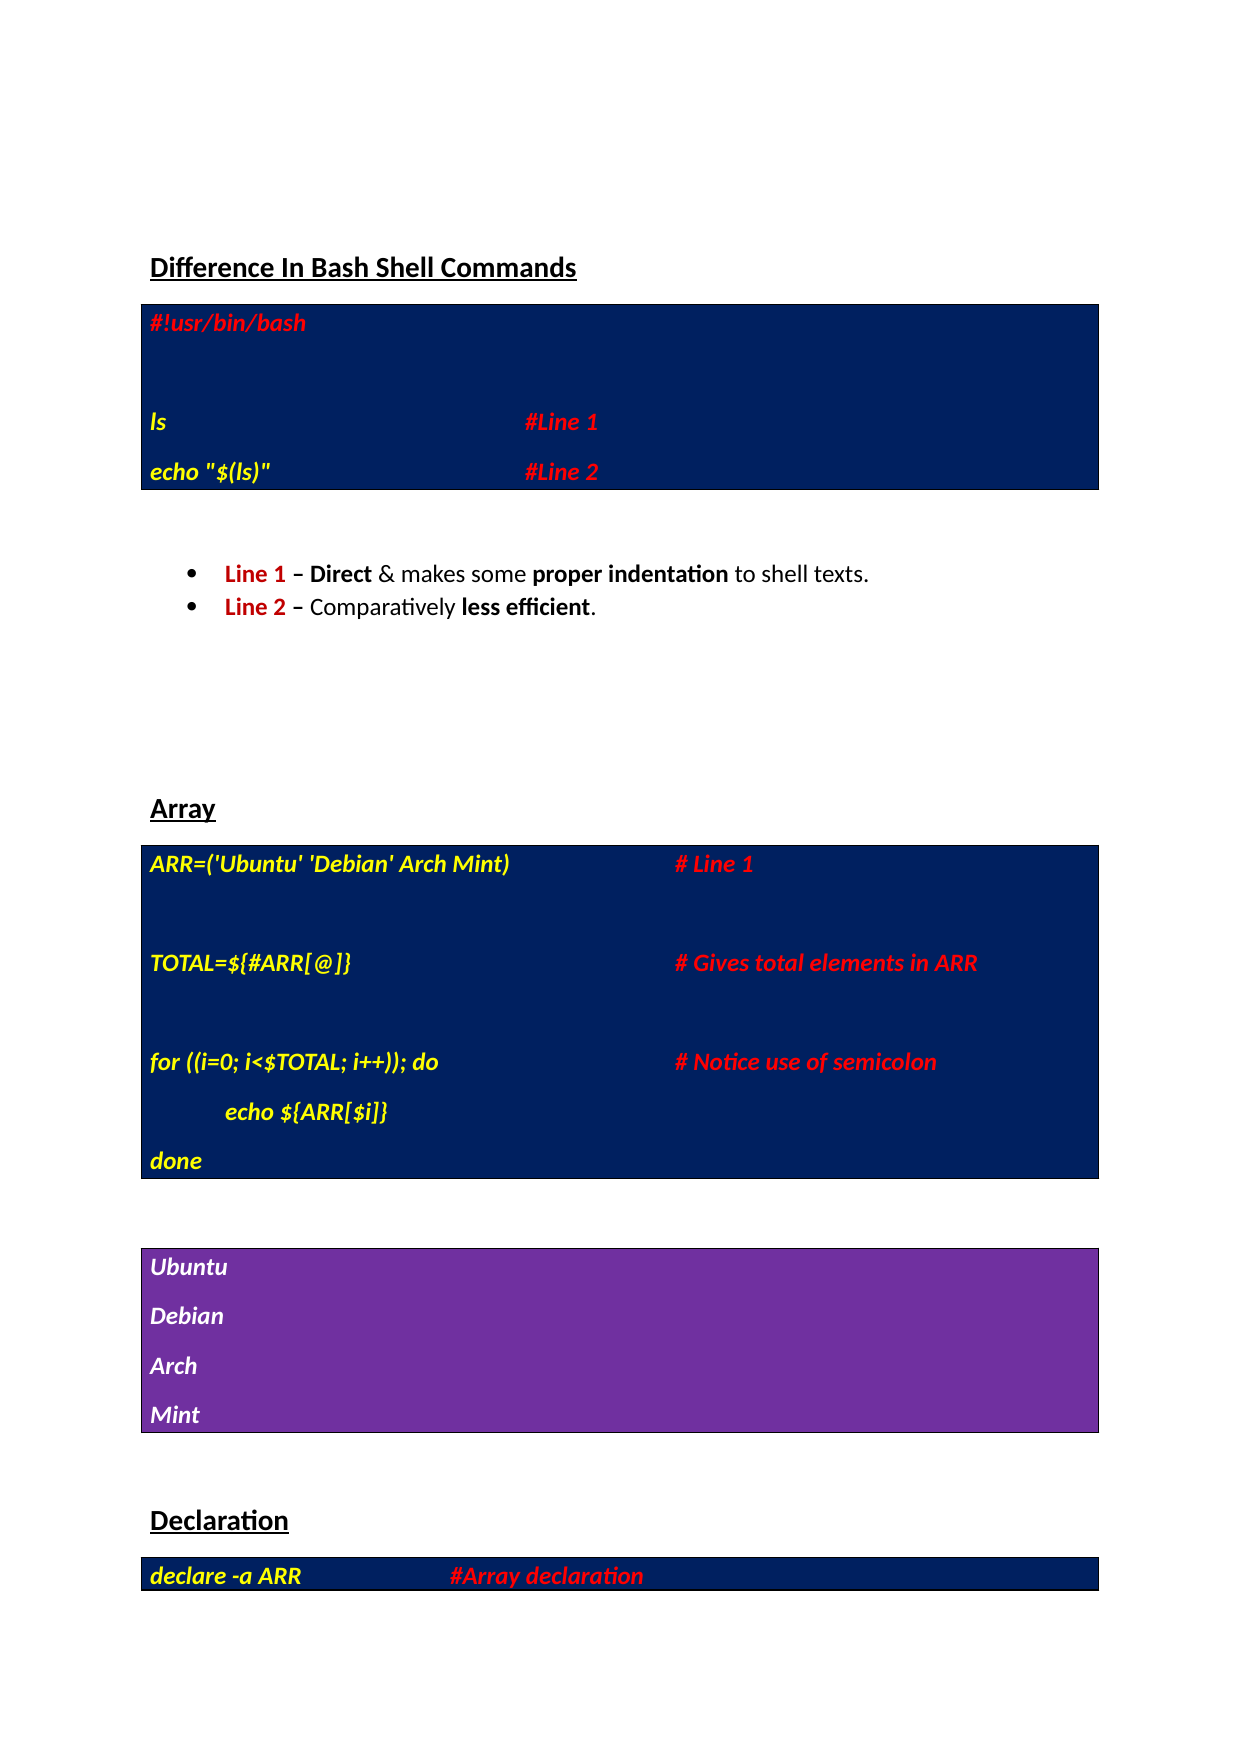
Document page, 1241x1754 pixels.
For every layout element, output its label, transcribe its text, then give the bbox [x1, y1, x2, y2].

text done [142, 1142, 1098, 1178]
text Ubuntu [142, 1249, 1098, 1281]
text Array [150, 790, 1090, 825]
text ARR=('Ubuntu' 'Debian' Arch Mint) # Line 1 [142, 846, 1098, 878]
text #!usr/bin/bash [142, 305, 1098, 338]
text Arch [142, 1347, 1098, 1381]
text Difference In Bash Shell Commands [150, 249, 1090, 285]
text echo "$(ls)" #Line 2 [142, 453, 1098, 489]
text echo ${ARR[$i]} [142, 1093, 1098, 1126]
text ls #Line 1 [142, 403, 1098, 437]
list Line 2 – Comparatively less efficient. [187, 591, 1090, 622]
text declare -a ARR #Array declaration [142, 1558, 1098, 1589]
list Line 1 – Direct & makes some proper indentation to shell texts. [187, 558, 1090, 589]
text for ((i=0; i<$TOTAL; i++)); do # Notice use of semicolon [142, 1043, 1098, 1077]
text Debian [142, 1297, 1098, 1331]
text Declaration [150, 1502, 1090, 1537]
text Mint [142, 1396, 1098, 1432]
text TOTAL=${#ARR[@]} # Gives total elements in ARR [142, 944, 1098, 978]
